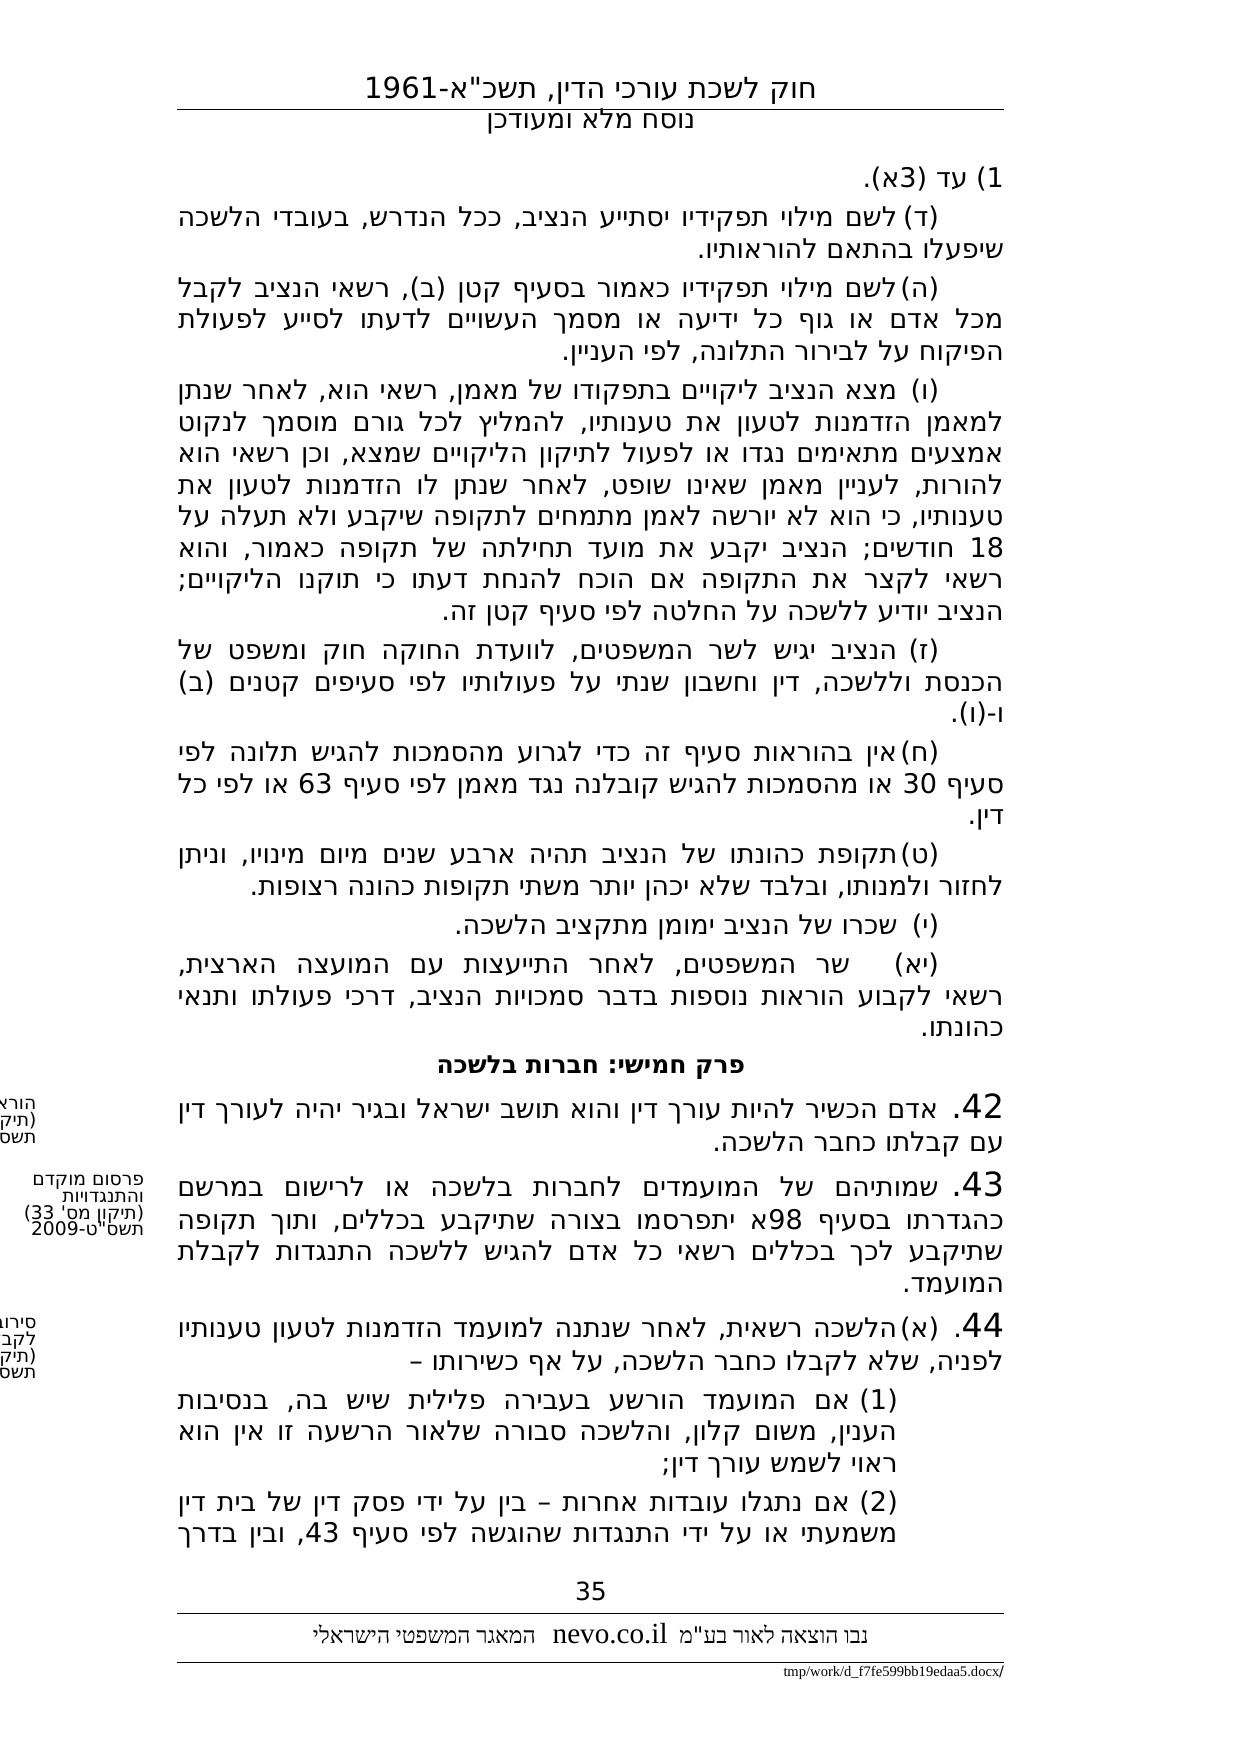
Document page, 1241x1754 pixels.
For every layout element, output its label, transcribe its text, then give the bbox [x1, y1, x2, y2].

text (יא) שר המשפטים, לאחר התייעצות עם המועצה הארצית, רשאי לקבוע הוראות נוספות בדבר סמכויות הנציב, דרכי פעולתו ותנאי כהונתו. [177, 948, 1004, 1043]
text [177, 162, 1004, 194]
text (1) אם המועמד הורשע בעבירה פלילית שיש בה, בנסיבות הענין, משום קלון, והלשכה סבורה שלאור הרשעה זו אין הוא ראוי לשמש עורך דין; [177, 1384, 898, 1479]
text (ז) הנציב יגיש לשר המשפטים, לוועדת החוקה חוק ומשפט של הכנסת וללשכה, דין וחשבון שנתי על פעולותיו לפי סעיפים קטנים (ב) ו-(ו). [177, 634, 1004, 729]
text 42. אדם הכשיר להיות עורך דין והוא תושב ישראל ובגיר יהיה לעורך דין עם קבלתו כחבר הלשכה. [177, 1087, 1004, 1158]
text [177, 1486, 898, 1549]
text (ד) לשם מילוי תפקידיו יסתייע הנציב, ככל הנדרש, בעובדי הלשכה שיפעלו בהתאם להוראותיו. [177, 201, 1004, 264]
text 44. (א) הלשכה רשאית, לאחר שנתנה למועמד הזדמנות לטעון טענותיו לפניה, שלא לקבלו כחבר הלשכה, על אף כשירותו – [177, 1306, 1004, 1377]
text (ו) מצא הנציב ליקויים בתפקודו של מאמן, רשאי הוא, לאחר שנתן למאמן הזדמנות לטעון את טענותיו, להמליץ לכל גורם מוסמך לנקוט אמצעים מתאימים נגדו או לפעול לתיקון הליקויים שמצא, וכן רשאי הוא להורות, לעניין מאמן שאינו שופט, לאחר שנתן לו הזדמנות לטעון את טענותיו, כי הוא לא יורשה לאמן מתמחים לתקופה שיקבע ולא תעלה על 18 חודשים; הנציב יקבע את מועד תחילתה של תקופה כאמור, והוא רשאי לקצר את התקופה אם הוכח להנחת דעתו כי תוקנו הליקויים; הנציב יודיע ללשכה על החלטה לפי סעיף קטן זה. [177, 374, 1004, 627]
text (י) שכרו של הנציב ימומן מתקציב הלשכה. [177, 909, 1004, 941]
text (ח) אין בהוראות סעיף זה כדי לגרוע מהסמכות להגיש תלונה לפי סעיף 30 או מהסמכות להגיש קובלנה נגד מאמן לפי סעיף 63 או לפי כל דין. [177, 736, 1004, 831]
text 43. שמותיהם של המועמדים לחברות בלשכה או לרישום במרשם כהגדרתו בסעיף 98א יתפרסמו בצורה שתיקבע בכללים, ותוך תקופה שתיקבע לכך בכללים רשאי כל אדם להגיש ללשכה התנגדות לקבלת המועמד. [177, 1165, 1004, 1299]
text (ה) לשם מילוי תפקידיו כאמור בסעיף קטן (ב), רשאי הנציב לקבל מכל אדם או גוף כל ידיעה או מסמך העשויים לדעתו לסייע לפעולת הפיקוח על לבירור התלונה, לפי העניין. [177, 272, 1004, 367]
text פרק חמישי: חברות בלשכה [177, 1051, 1004, 1080]
text (ט) תקופת כהונתו של הנציב תהיה ארבע שנים מיום מינויו, וניתן לחזור ולמנותו, ובלבד שלא יכהן יותר משתי תקופות כהונה רצופות. [177, 839, 1004, 902]
